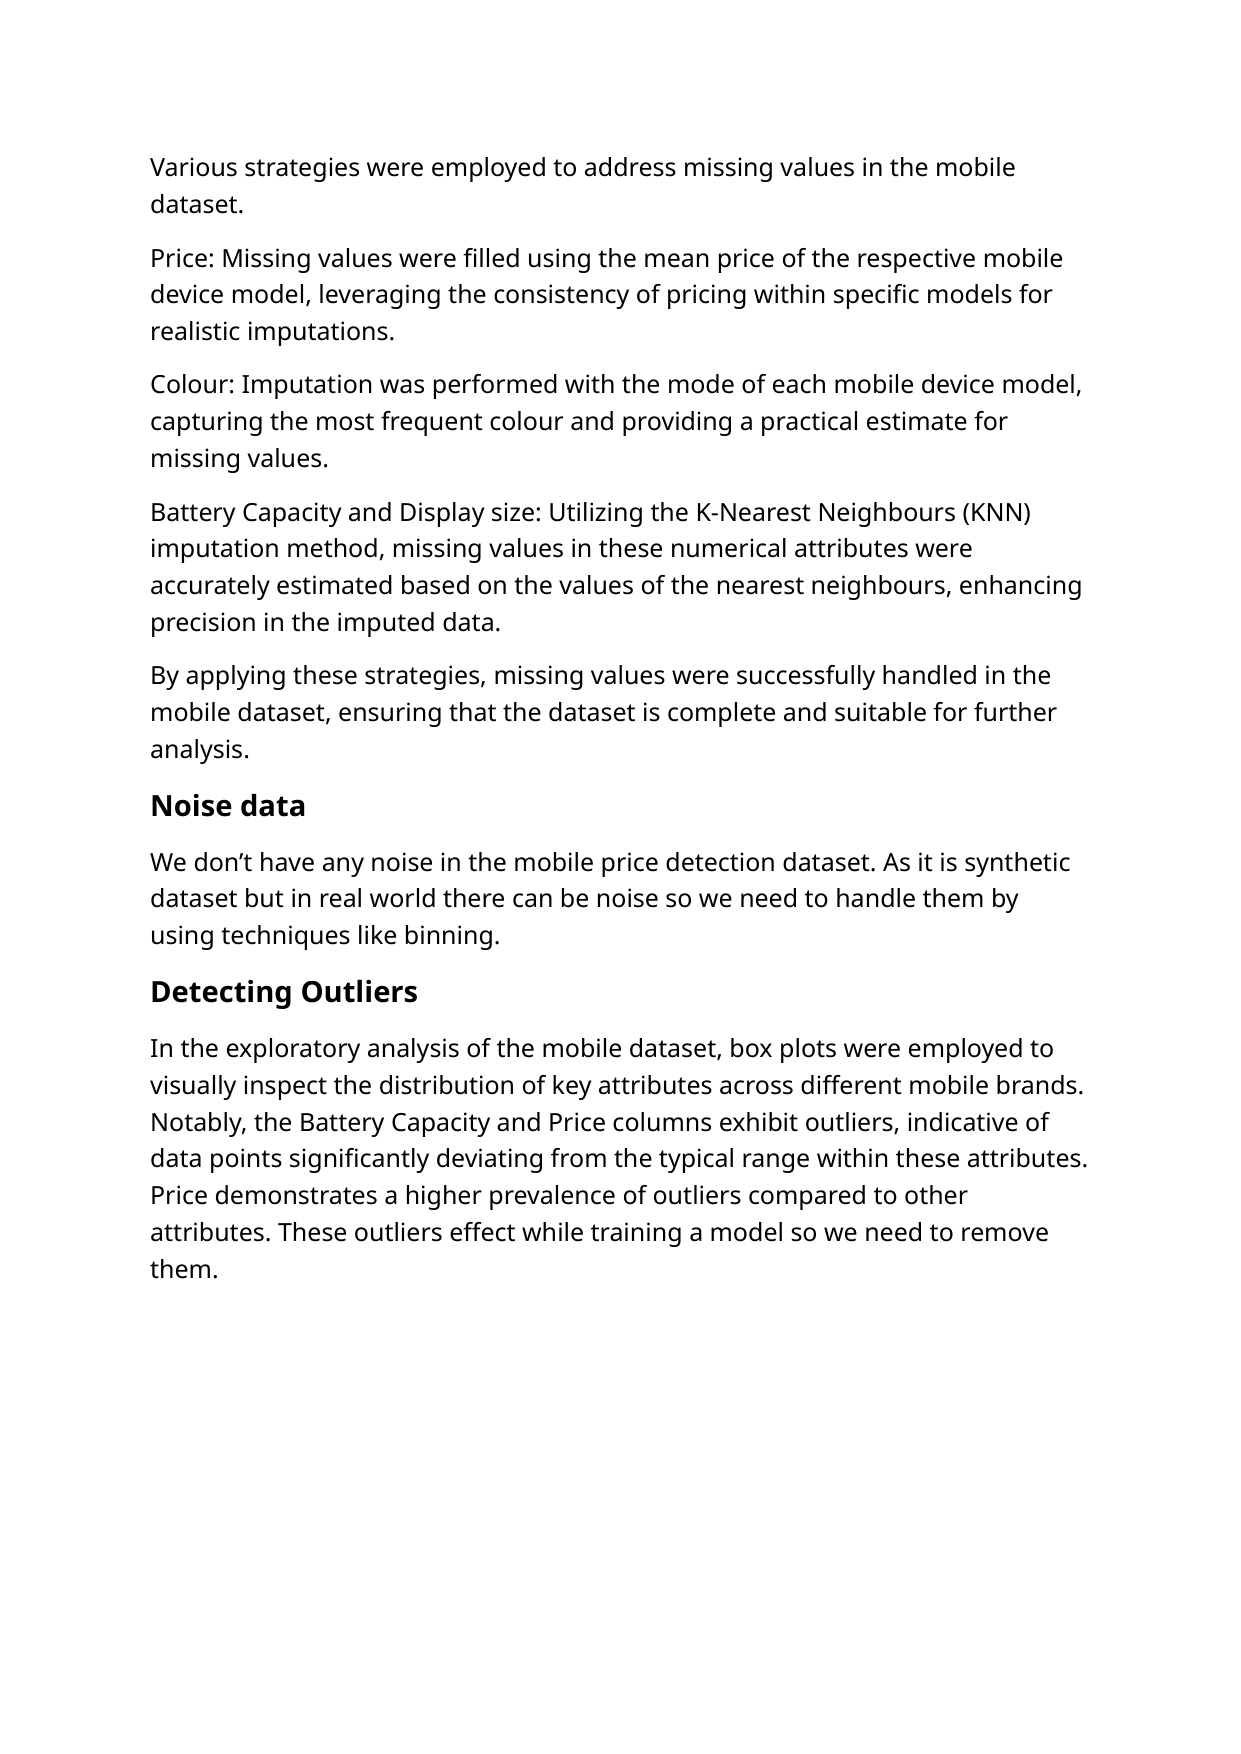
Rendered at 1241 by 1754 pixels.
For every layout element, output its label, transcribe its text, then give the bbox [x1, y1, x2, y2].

text Battery Capacity and Display size: Utilizing the K-Nearest Neighbours (KNN) imputation method, missing values in these numerical attributes were accurately estimated based on the values of the nearest neighbours, enhancing precision in the imputed data. [150, 494, 1090, 638]
text Various strategies were employed to address missing values in the mobile dataset. [150, 150, 1090, 221]
text Detecting Outliers [150, 971, 1090, 1011]
text We don’t have any noise in the mobile price detection dataset. As it is synthetic dataset but in real world there can be noise so we need to handle them by using techniques like binning. [150, 844, 1090, 952]
text Price: Missing values were filled using the mean price of the respective mobile device model, leveraging the consistency of pricing within specific models for realistic imputations. [150, 240, 1090, 348]
text In the exploratory analysis of the mobile dataset, box plots were employed to visually inspect the distribution of key attributes across different mobile brands. Notably, the Battery Capacity and Price columns exhibit outliers, indicative of data points significantly deviating from the typical range within these attributes. Price demonstrates a higher prevalence of outliers compared to other attributes. These outliers effect while training a model so we need to remove them. [150, 1031, 1090, 1286]
text Colour: Imputation was performed with the mode of each mobile device model, capturing the most frequent colour and providing a practical estimate for missing values. [150, 367, 1090, 475]
text By applying these strategies, missing values were successfully handled in the mobile dataset, ensuring that the dataset is complete and suitable for further analysis. [150, 658, 1090, 766]
text Noise data [150, 785, 1090, 824]
